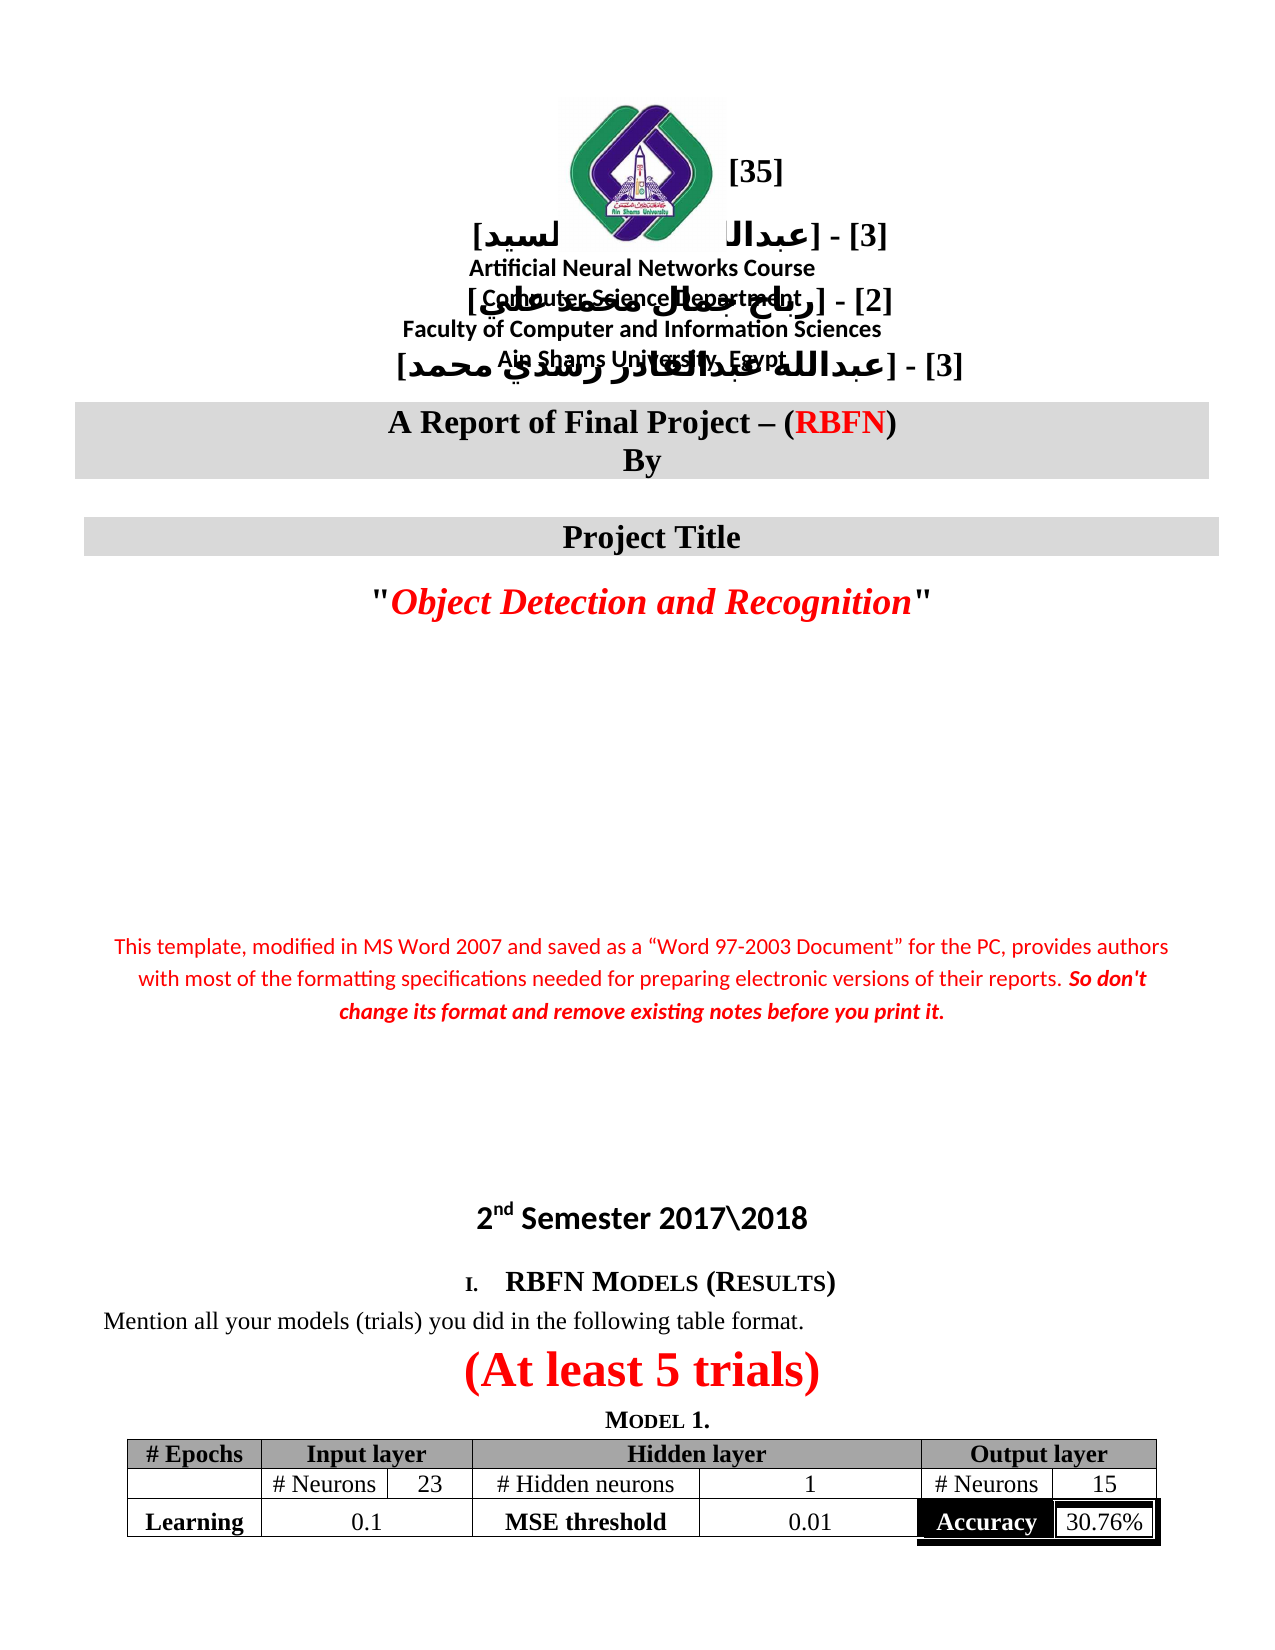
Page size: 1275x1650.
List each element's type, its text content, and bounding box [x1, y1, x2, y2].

table_cell # Hidden neurons [473, 1469, 699, 1498]
table_cell Project Title [84, 517, 1219, 556]
table_cell A Report of Final Project – (RBFN) By [75, 402, 1209, 479]
table_cell 0.1 [262, 1499, 472, 1536]
table_header Artificial Neural Networks Course Computer Science Department Faculty of Computer and Information Sciences Ain Shams University, Egypt [75, 98, 1209, 402]
picture [557, 97, 727, 252]
table_cell 23 [388, 1469, 472, 1498]
table_header Team no.: [35] [عبدالله شعبان السيد] - [3] [رباح جمال محمد علي] - [2] [عبدالله عبدالقادر رشدي محمد] - [3] [عبدالله محمود عبدالله عبدربه] - [3] [113, 113, 1247, 517]
table_cell 30.76% [1057, 1508, 1152, 1536]
table_cell # Neurons [922, 1469, 1052, 1498]
table_header # Epochs [128, 1440, 261, 1468]
table_cell Learning rate [128, 1499, 261, 1536]
text (At least 5 trials) [103, 1339, 1181, 1397]
text 2nd Semester 2017\2018 [103, 1197, 1181, 1238]
subtitle RBFN Models (Results) [103, 1264, 1181, 1298]
text Mention all your models (trials) you did in the following table format. [103, 1306, 1181, 1335]
table_header Output layer [922, 1440, 1156, 1468]
table_cell "Object Detection and Recognition" [84, 556, 1219, 647]
table_cell 1 [700, 1469, 921, 1498]
text This template, modified in MS Word 2007 and saved as a “Word 97-2003 Document” for the PC, provides authors with most of the formatting specifications needed for preparing electronic versions of their reports. So don't change its format and remove existing notes before you print it. [103, 932, 1181, 1025]
table_header Input layer [262, 1440, 472, 1468]
table_cell # Neurons [262, 1469, 387, 1498]
table_cell [128, 1469, 261, 1498]
table_cell Accuracy [926, 1508, 1047, 1536]
table_cell 0.01 [700, 1499, 917, 1536]
table_header Hidden layer [473, 1440, 921, 1468]
table_cell 15 [1053, 1469, 1156, 1498]
table_cell MSE threshold [473, 1499, 699, 1536]
